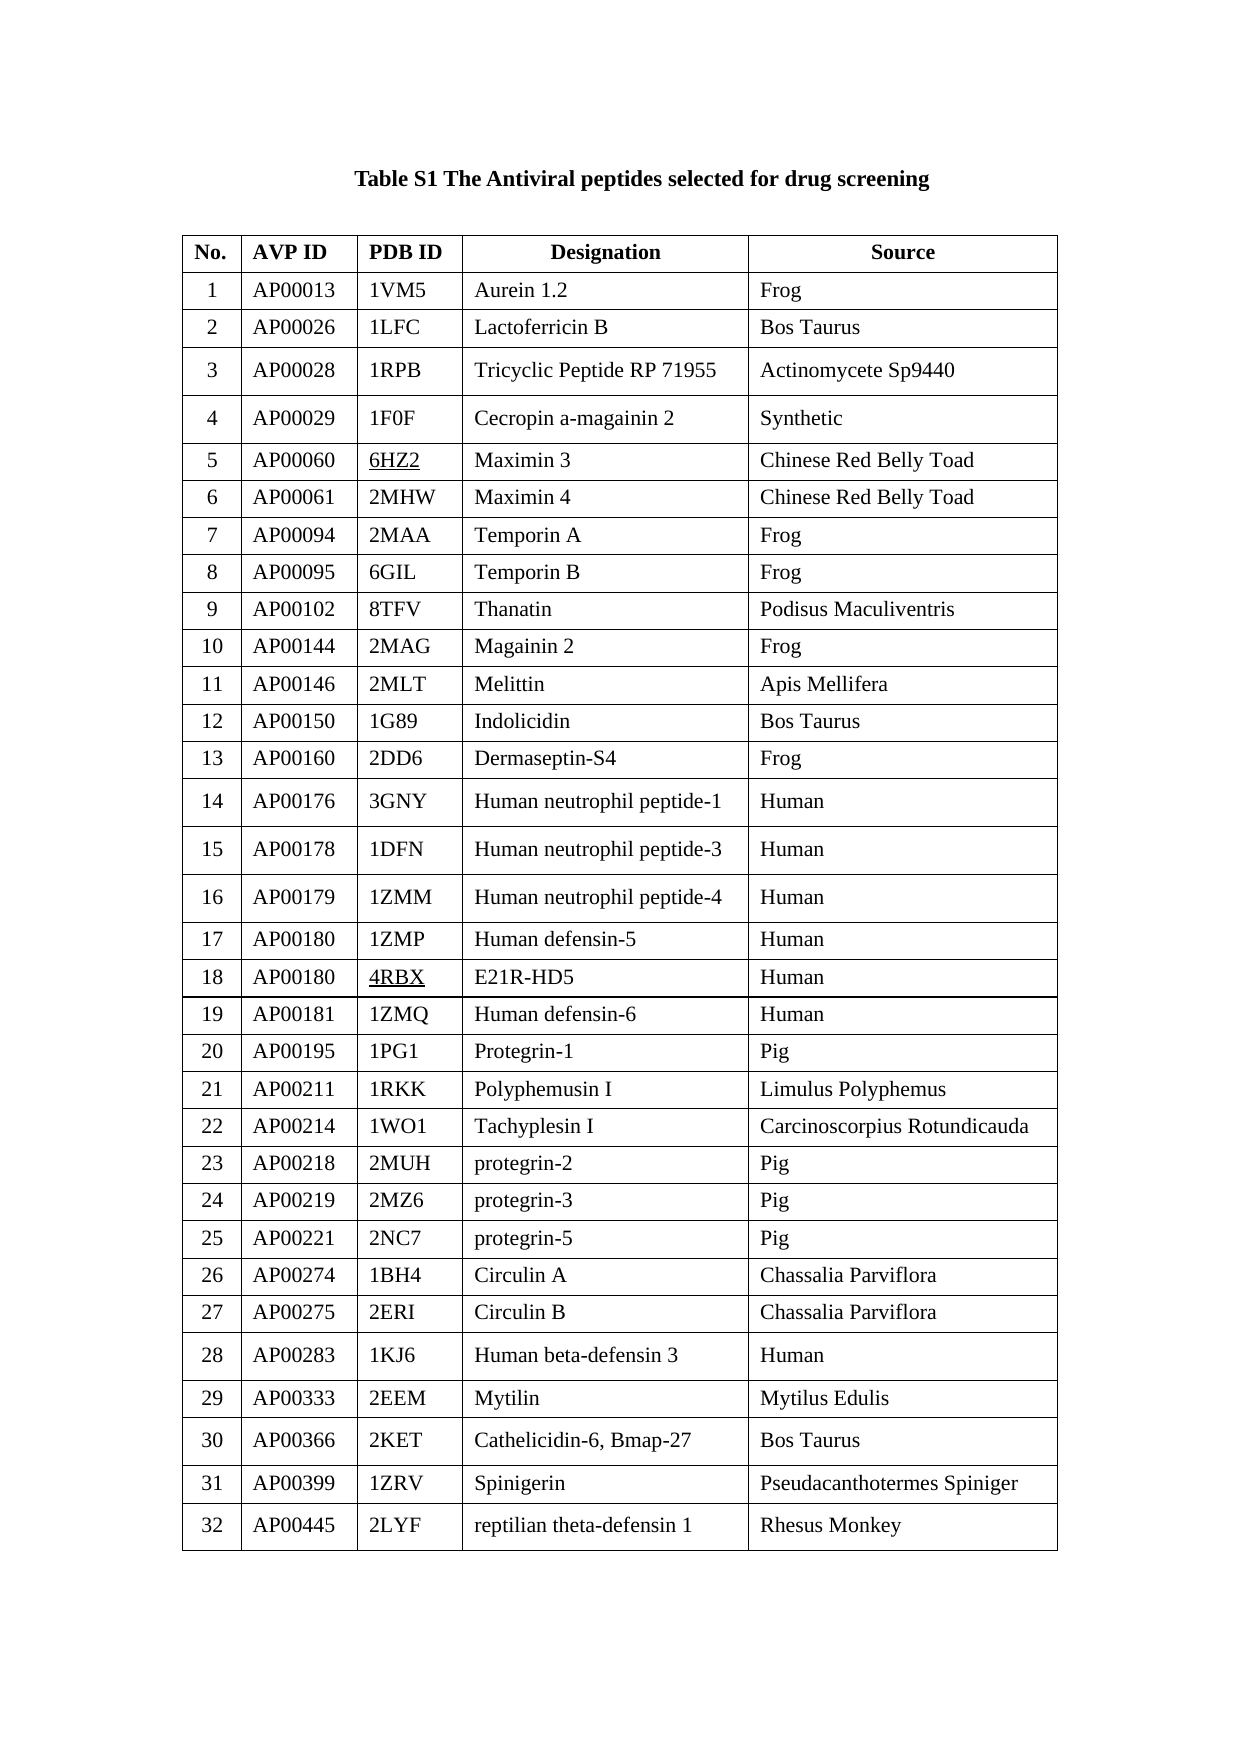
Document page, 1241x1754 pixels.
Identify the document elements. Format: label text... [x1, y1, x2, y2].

table_cell 1VM5 [358, 273, 462, 309]
table_cell 31 [183, 1466, 241, 1502]
table_cell AP00283 [242, 1333, 357, 1380]
table_cell 2EEM [358, 1381, 462, 1417]
table_header Designation [463, 236, 748, 272]
table_cell Human [749, 960, 1057, 996]
table_cell AP00095 [242, 555, 357, 592]
table_header Source [749, 236, 1057, 272]
table_cell 1WO1 [358, 1109, 462, 1146]
table_cell 6HZ2 [358, 444, 462, 480]
table_cell 1ZMM [358, 875, 462, 922]
table_cell 17 [183, 923, 241, 959]
table_cell Human [749, 998, 1057, 1034]
table_cell Lactoferricin B [463, 310, 748, 347]
table_cell 2MAG [358, 630, 462, 666]
table_cell Frog [749, 555, 1057, 592]
table_cell 1PG1 [358, 1035, 462, 1071]
table_cell 1F0F [358, 396, 462, 442]
table_cell 13 [183, 742, 241, 778]
table_cell 2MHW [358, 481, 462, 517]
table_cell AP00146 [242, 667, 357, 703]
table_cell Human defensin-6 [463, 998, 748, 1034]
table_cell 24 [183, 1184, 241, 1220]
table_cell 1ZMP [358, 923, 462, 959]
table_cell AP00028 [242, 348, 357, 394]
table_cell Tricyclic Peptide RP 71955 [463, 348, 748, 394]
table_cell Carcinoscorpius Rotundicauda [749, 1109, 1057, 1146]
table_cell AP00144 [242, 630, 357, 666]
table_cell 16 [183, 875, 241, 922]
table_cell 10 [183, 630, 241, 666]
table_cell 15 [183, 827, 241, 874]
table_cell Bos Taurus [749, 1418, 1057, 1465]
table_cell 1RKK [358, 1072, 462, 1108]
table_cell 1ZRV [358, 1466, 462, 1502]
table_cell 30 [183, 1418, 241, 1465]
table_cell Pig [749, 1147, 1057, 1183]
table_cell 3 [183, 348, 241, 394]
table_cell AP00445 [242, 1504, 357, 1550]
table_cell AP00060 [242, 444, 357, 480]
table_cell 25 [183, 1221, 241, 1257]
table_cell Pig [749, 1221, 1057, 1257]
table_cell Pseudacanthotermes Spiniger [749, 1466, 1057, 1502]
table_cell 32 [183, 1504, 241, 1550]
table_cell Magainin 2 [463, 630, 748, 666]
table_cell Actinomycete Sp9440 [749, 348, 1057, 394]
table_cell Thanatin [463, 593, 748, 629]
table_cell 1KJ6 [358, 1333, 462, 1380]
table_cell AP00195 [242, 1035, 357, 1071]
table_cell 26 [183, 1259, 241, 1295]
table_cell Frog [749, 518, 1057, 554]
table_cell Human neutrophil peptide-3 [463, 827, 748, 874]
table_cell Circulin B [463, 1296, 748, 1332]
table_cell Chassalia Parviflora [749, 1259, 1057, 1295]
table_cell Frog [749, 742, 1057, 778]
table_cell 12 [183, 705, 241, 741]
table_cell Mytilus Edulis [749, 1381, 1057, 1417]
table_cell AP00160 [242, 742, 357, 778]
table_cell Human [749, 779, 1057, 826]
table_cell AP00150 [242, 705, 357, 741]
table_cell protegrin-5 [463, 1221, 748, 1257]
table_cell 8TFV [358, 593, 462, 629]
table_cell 6 [183, 481, 241, 517]
table_cell Temporin B [463, 555, 748, 592]
table_cell 2MAA [358, 518, 462, 554]
table_cell AP00029 [242, 396, 357, 442]
table_cell AP00221 [242, 1221, 357, 1257]
table_cell 2LYF [358, 1504, 462, 1550]
table_cell 2MUH [358, 1147, 462, 1183]
table_header No. [183, 236, 241, 272]
table_header PDB ID [358, 236, 462, 272]
table_cell protegrin-2 [463, 1147, 748, 1183]
table_cell Melittin [463, 667, 748, 703]
table_cell Maximin 3 [463, 444, 748, 480]
table_cell Chinese Red Belly Toad [749, 444, 1057, 480]
table_cell 1ZMQ [358, 998, 462, 1034]
table_cell Human defensin-5 [463, 923, 748, 959]
table_cell AP00178 [242, 827, 357, 874]
table_cell Dermaseptin-S4 [463, 742, 748, 778]
table_cell 4 [183, 396, 241, 442]
table_cell Human beta-defensin 3 [463, 1333, 748, 1380]
table_cell AP00013 [242, 273, 357, 309]
table_cell Chinese Red Belly Toad [749, 481, 1057, 517]
table_cell AP00399 [242, 1466, 357, 1502]
table_cell Human [749, 827, 1057, 874]
table_cell Limulus Polyphemus [749, 1072, 1057, 1108]
table_cell 21 [183, 1072, 241, 1108]
table_cell AP00218 [242, 1147, 357, 1183]
table_cell AP00180 [242, 923, 357, 959]
table_cell AP00274 [242, 1259, 357, 1295]
table_cell Polyphemusin I [463, 1072, 748, 1108]
table_cell Cathelicidin-6, Bmap-27 [463, 1418, 748, 1465]
table_cell Mytilin [463, 1381, 748, 1417]
table_cell 7 [183, 518, 241, 554]
table_cell 1DFN [358, 827, 462, 874]
table_cell Indolicidin [463, 705, 748, 741]
table_cell AP00094 [242, 518, 357, 554]
table_cell 2KET [358, 1418, 462, 1465]
table_cell AP00275 [242, 1296, 357, 1332]
table_cell 20 [183, 1035, 241, 1071]
table_cell 1BH4 [358, 1259, 462, 1295]
table_cell 4RBX [358, 960, 462, 996]
table_cell 2ERI [358, 1296, 462, 1332]
table_cell 6GIL [358, 555, 462, 592]
table_cell AP00026 [242, 310, 357, 347]
table_cell Human [749, 923, 1057, 959]
table_cell Bos Taurus [749, 705, 1057, 741]
table_cell AP00333 [242, 1381, 357, 1417]
table_cell AP00176 [242, 779, 357, 826]
table_cell 2MZ6 [358, 1184, 462, 1220]
table_cell AP00211 [242, 1072, 357, 1108]
table_cell 14 [183, 779, 241, 826]
table_cell Human [749, 875, 1057, 922]
table_cell reptilian theta-defensin 1 [463, 1504, 748, 1550]
table_cell Aurein 1.2 [463, 273, 748, 309]
table_cell AP00366 [242, 1418, 357, 1465]
table_cell protegrin-3 [463, 1184, 748, 1220]
table_cell Podisus Maculiventris [749, 593, 1057, 629]
table_cell 1 [183, 273, 241, 309]
table_cell 18 [183, 960, 241, 996]
table_cell Chassalia Parviflora [749, 1296, 1057, 1332]
table_cell Human neutrophil peptide-4 [463, 875, 748, 922]
table_cell 28 [183, 1333, 241, 1380]
table_cell AP00181 [242, 998, 357, 1034]
table_cell Temporin A [463, 518, 748, 554]
table_cell 2 [183, 310, 241, 347]
table_cell AP00219 [242, 1184, 357, 1220]
table_cell Maximin 4 [463, 481, 748, 517]
table_cell 2MLT [358, 667, 462, 703]
table_cell AP00180 [242, 960, 357, 996]
table_cell 9 [183, 593, 241, 629]
table_cell 23 [183, 1147, 241, 1183]
table_cell AP00061 [242, 481, 357, 517]
table_cell Circulin A [463, 1259, 748, 1295]
table_cell 27 [183, 1296, 241, 1332]
table_cell E21R-HD5 [463, 960, 748, 996]
table_cell 1RPB [358, 348, 462, 394]
table_header AVP ID [242, 236, 357, 272]
table_cell 8 [183, 555, 241, 592]
table_cell Cecropin a-magainin 2 [463, 396, 748, 442]
table_cell Bos Taurus [749, 310, 1057, 347]
table_cell Pig [749, 1184, 1057, 1220]
table_cell 19 [183, 998, 241, 1034]
table_cell 29 [183, 1381, 241, 1417]
table_cell Synthetic [749, 396, 1057, 442]
table_cell AP00214 [242, 1109, 357, 1146]
table_cell 1LFC [358, 310, 462, 347]
table_cell Frog [749, 273, 1057, 309]
text Table S1 The Antiviral peptides selected for drug screening [187, 162, 1053, 194]
table_cell AP00179 [242, 875, 357, 922]
table_cell 5 [183, 444, 241, 480]
table_cell 22 [183, 1109, 241, 1146]
table_cell Protegrin-1 [463, 1035, 748, 1071]
table_cell Rhesus Monkey [749, 1504, 1057, 1550]
table_cell 2DD6 [358, 742, 462, 778]
table_cell Tachyplesin I [463, 1109, 748, 1146]
table_cell Human neutrophil peptide-1 [463, 779, 748, 826]
table_cell 2NC7 [358, 1221, 462, 1257]
table_cell Frog [749, 630, 1057, 666]
table_cell Human [749, 1333, 1057, 1380]
table_cell Spinigerin [463, 1466, 748, 1502]
table_cell 1G89 [358, 705, 462, 741]
table_cell Apis Mellifera [749, 667, 1057, 703]
table_cell Pig [749, 1035, 1057, 1071]
table_cell AP00102 [242, 593, 357, 629]
table_cell 3GNY [358, 779, 462, 826]
table_cell 11 [183, 667, 241, 703]
